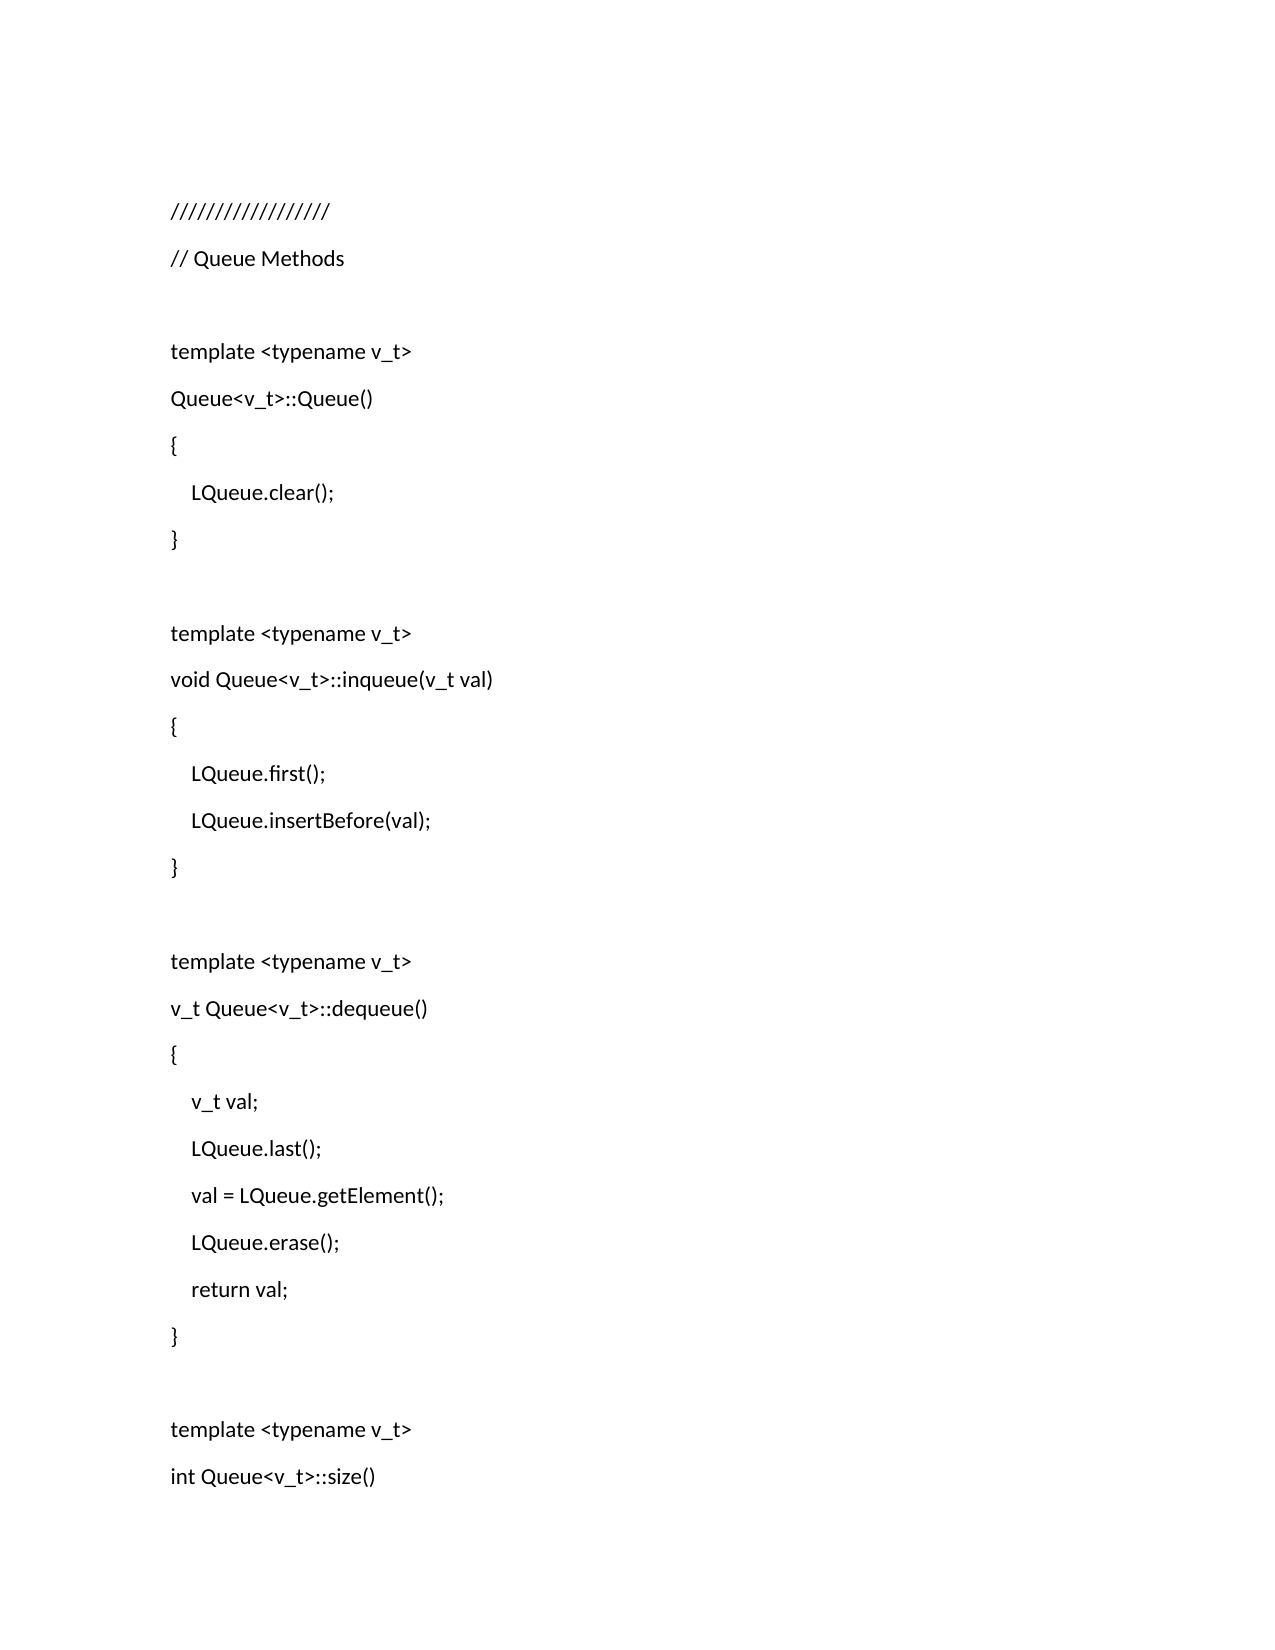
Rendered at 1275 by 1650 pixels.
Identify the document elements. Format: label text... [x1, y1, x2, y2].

text } [150, 1322, 1125, 1350]
text template <typename v_t> [150, 947, 1125, 975]
text ////////////////// [150, 197, 1125, 225]
text v_t Queue<v_t>::dequeue() [150, 994, 1125, 1022]
text // Queue Methods [150, 244, 1125, 272]
text template <typename v_t> [150, 619, 1125, 647]
text template <typename v_t> [150, 1416, 1125, 1444]
text LQueue.first(); [150, 759, 1125, 787]
text LQueue.clear(); [150, 478, 1125, 506]
text int Queue<v_t>::size() [150, 1462, 1125, 1491]
text return val; [150, 1275, 1125, 1303]
text { [150, 712, 1125, 741]
text { [150, 431, 1125, 459]
text val = LQueue.getElement(); [150, 1181, 1125, 1209]
text v_t val; [150, 1087, 1125, 1116]
text } [150, 853, 1125, 881]
text { [150, 1041, 1125, 1069]
text LQueue.erase(); [150, 1228, 1125, 1256]
text } [150, 525, 1125, 553]
text LQueue.last(); [150, 1134, 1125, 1162]
text Queue<v_t>::Queue() [150, 384, 1125, 412]
text template <typename v_t> [150, 337, 1125, 366]
text void Queue<v_t>::inqueue(v_t val) [150, 666, 1125, 694]
text LQueue.insertBefore(val); [150, 806, 1125, 834]
